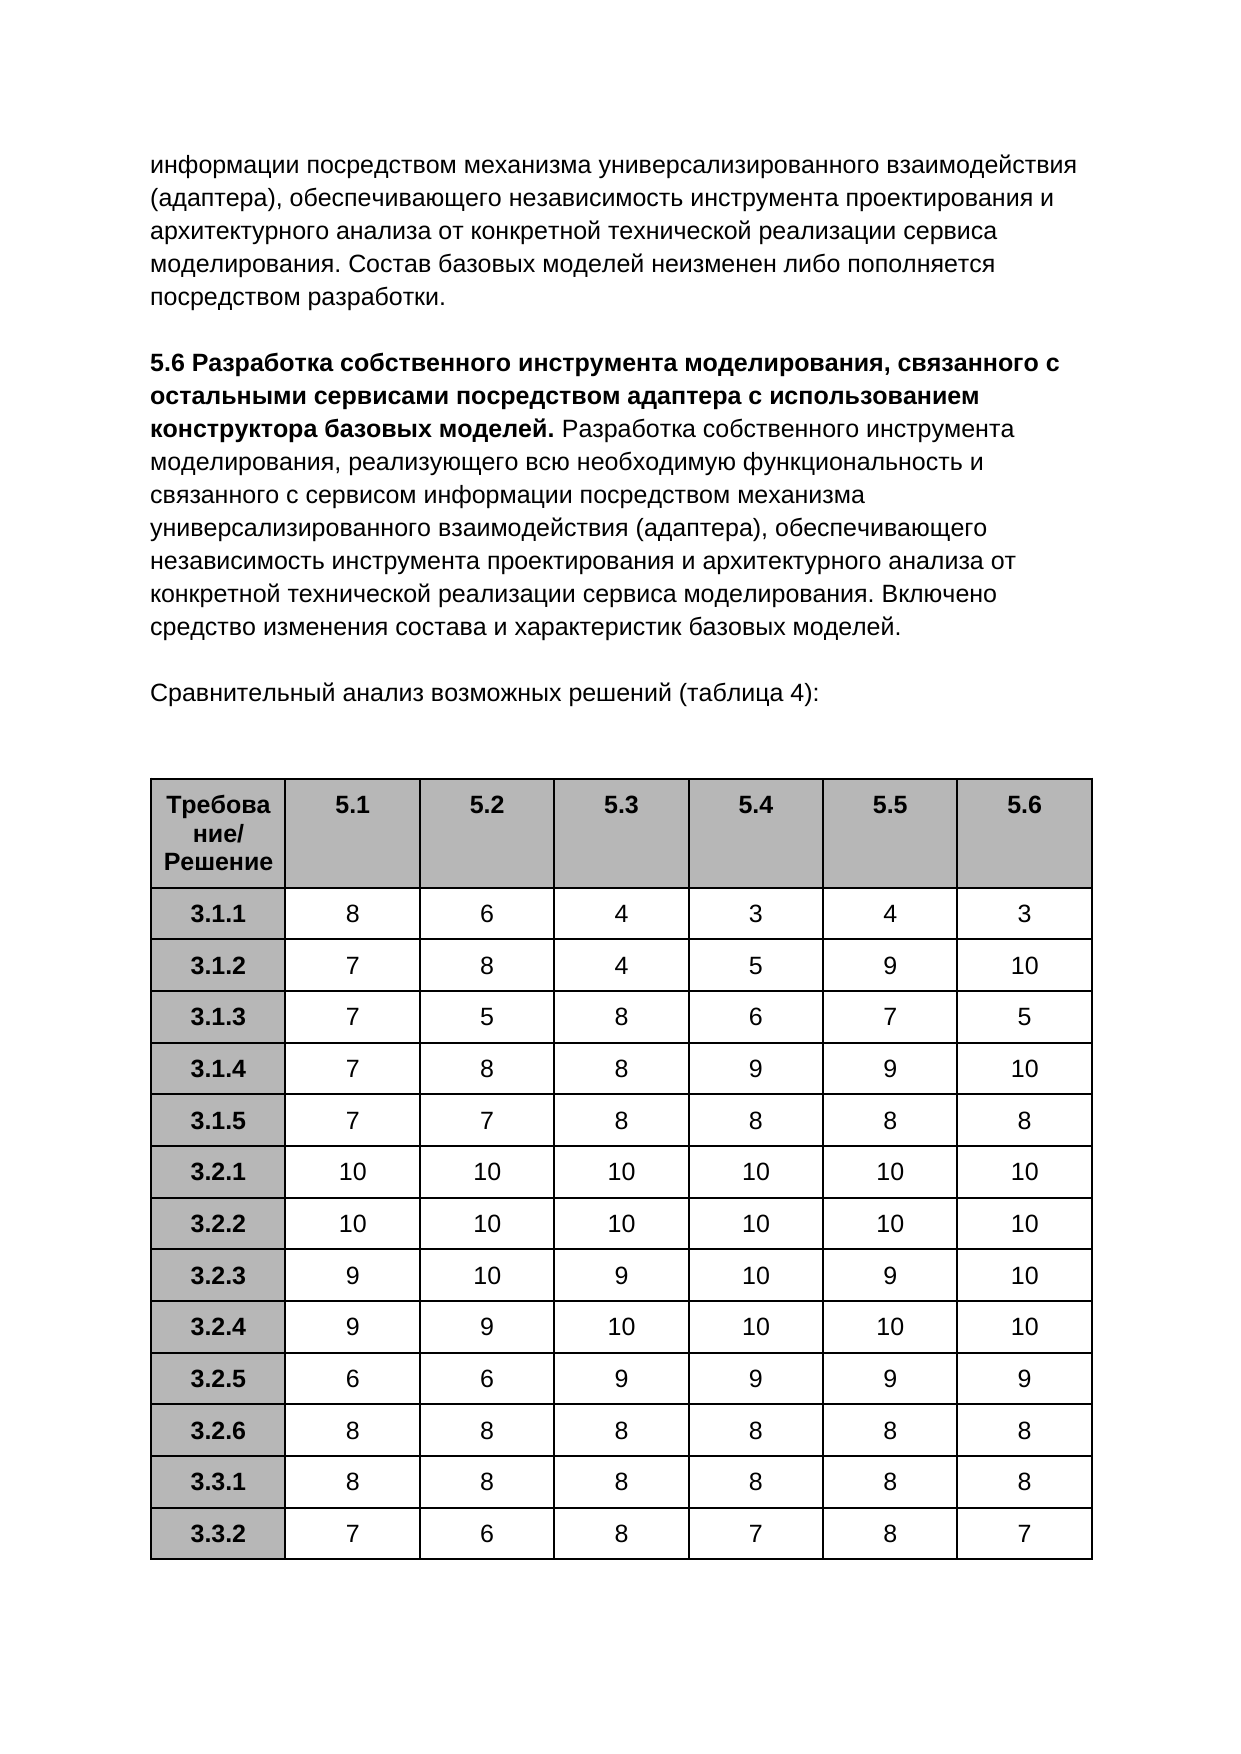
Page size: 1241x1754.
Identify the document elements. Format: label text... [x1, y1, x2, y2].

table_cell 8 [824, 1457, 956, 1507]
table_cell 8 [555, 1509, 688, 1558]
table_cell 7 [286, 940, 419, 990]
table_cell 8 [555, 1405, 688, 1455]
table_cell 10 [555, 1147, 688, 1197]
table_cell 3.3.2 [152, 1509, 284, 1558]
table_cell 7 [421, 1095, 553, 1145]
table_cell 10 [690, 1250, 822, 1300]
table_cell 8 [958, 1405, 1091, 1455]
table_cell 8 [286, 1457, 419, 1507]
table_cell 6 [690, 992, 822, 1042]
table_cell 9 [824, 1354, 956, 1403]
table_cell 10 [690, 1302, 822, 1352]
table_cell 10 [958, 940, 1091, 990]
table_cell 10 [958, 1250, 1091, 1300]
table_cell 10 [286, 1147, 419, 1197]
table_cell 8 [286, 1405, 419, 1455]
table_cell 3.1.3 [152, 992, 284, 1042]
table_cell 8 [824, 1095, 956, 1145]
table_header 5.3 [555, 780, 688, 887]
table_header 5.2 [421, 780, 553, 887]
table_cell 8 [555, 1095, 688, 1145]
table_header 5.5 [824, 780, 956, 887]
table_cell 9 [824, 1250, 956, 1300]
table_cell 6 [421, 889, 553, 938]
table_cell 3.1.4 [152, 1044, 284, 1093]
table_cell 8 [421, 1044, 553, 1093]
table_cell 7 [286, 1095, 419, 1145]
table_cell 9 [286, 1302, 419, 1352]
table_cell 10 [555, 1302, 688, 1352]
table_cell 3.1.2 [152, 940, 284, 990]
table_cell 8 [555, 1044, 688, 1093]
table_cell 5 [958, 992, 1091, 1042]
table_cell 3.3.1 [152, 1457, 284, 1507]
table_cell 9 [824, 1044, 956, 1093]
table_cell 7 [824, 992, 956, 1042]
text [150, 150, 1090, 311]
table_cell 10 [958, 1302, 1091, 1352]
table_cell 10 [555, 1199, 688, 1248]
table_cell 8 [690, 1457, 822, 1507]
table_cell 10 [824, 1147, 956, 1197]
table_cell 9 [286, 1250, 419, 1300]
table_cell 9 [690, 1354, 822, 1403]
table_cell 8 [690, 1095, 822, 1145]
table_cell 5 [690, 940, 822, 990]
table_cell 10 [958, 1147, 1091, 1197]
table_cell 10 [421, 1147, 553, 1197]
table_cell 10 [824, 1302, 956, 1352]
table_cell 5 [421, 992, 553, 1042]
table_cell 8 [286, 889, 419, 938]
table_cell 8 [958, 1095, 1091, 1145]
table_cell 9 [690, 1044, 822, 1093]
table_cell 3.2.2 [152, 1199, 284, 1248]
table_cell 10 [824, 1199, 956, 1248]
table_cell 9 [555, 1250, 688, 1300]
table_cell 4 [555, 940, 688, 990]
table_cell 10 [421, 1199, 553, 1248]
table_cell 3.2.4 [152, 1302, 284, 1352]
text Сравнительный анализ возможных решений (таблица 4): [150, 678, 1090, 707]
table_cell 8 [555, 992, 688, 1042]
table_cell 7 [958, 1509, 1091, 1558]
table_cell 7 [286, 1509, 419, 1558]
table_cell 7 [286, 1044, 419, 1093]
table_cell 3 [958, 889, 1091, 938]
table_cell 10 [690, 1199, 822, 1248]
table_cell 8 [958, 1457, 1091, 1507]
table_cell 8 [421, 1405, 553, 1455]
table_cell 9 [824, 940, 956, 990]
table_cell 9 [555, 1354, 688, 1403]
table_cell 8 [824, 1405, 956, 1455]
table_cell 8 [555, 1457, 688, 1507]
table_cell 3.2.1 [152, 1147, 284, 1197]
table_cell 8 [421, 1457, 553, 1507]
table_cell 7 [286, 992, 419, 1042]
table_cell 3.2.6 [152, 1405, 284, 1455]
table_cell 3.1.5 [152, 1095, 284, 1145]
table_cell 3.1.1 [152, 889, 284, 938]
table_cell 10 [958, 1044, 1091, 1093]
text 5.6 Разработка собственного инструмента моделирования, связанного с остальными сервисами посредством адаптера с использованием конструктора базовых моделей. Разработка собственного инструмента моделирования, реализующего всю необходимую функциональность и связанного с сервисом информации посредством механизма универсализированного взаимодействия (адаптера), обеспечивающего независимость инструмента проектирования и архитектурного анализа от конкретной технической реализации сервиса моделирования. Включено средство изменения состава и характеристик базовых моделей. [150, 348, 1090, 641]
table_header Требование/Решение [152, 780, 284, 887]
table_cell 8 [421, 940, 553, 990]
table_cell 4 [555, 889, 688, 938]
table_cell 9 [421, 1302, 553, 1352]
table_cell 10 [690, 1147, 822, 1197]
table_cell 10 [958, 1199, 1091, 1248]
table_cell 8 [824, 1509, 956, 1558]
table_cell 10 [286, 1199, 419, 1248]
table_cell 3 [690, 889, 822, 938]
table_cell 3.2.3 [152, 1250, 284, 1300]
table_cell 6 [421, 1509, 553, 1558]
table_header 5.4 [690, 780, 822, 887]
table_cell 10 [421, 1250, 553, 1300]
table_cell 9 [958, 1354, 1091, 1403]
table_cell 6 [286, 1354, 419, 1403]
table_cell 7 [690, 1509, 822, 1558]
table_header 5.1 [286, 780, 419, 887]
table_header 5.6 [958, 780, 1091, 887]
table_cell 6 [421, 1354, 553, 1403]
table_cell 3.2.5 [152, 1354, 284, 1403]
table_cell 8 [690, 1405, 822, 1455]
table_cell 4 [824, 889, 956, 938]
